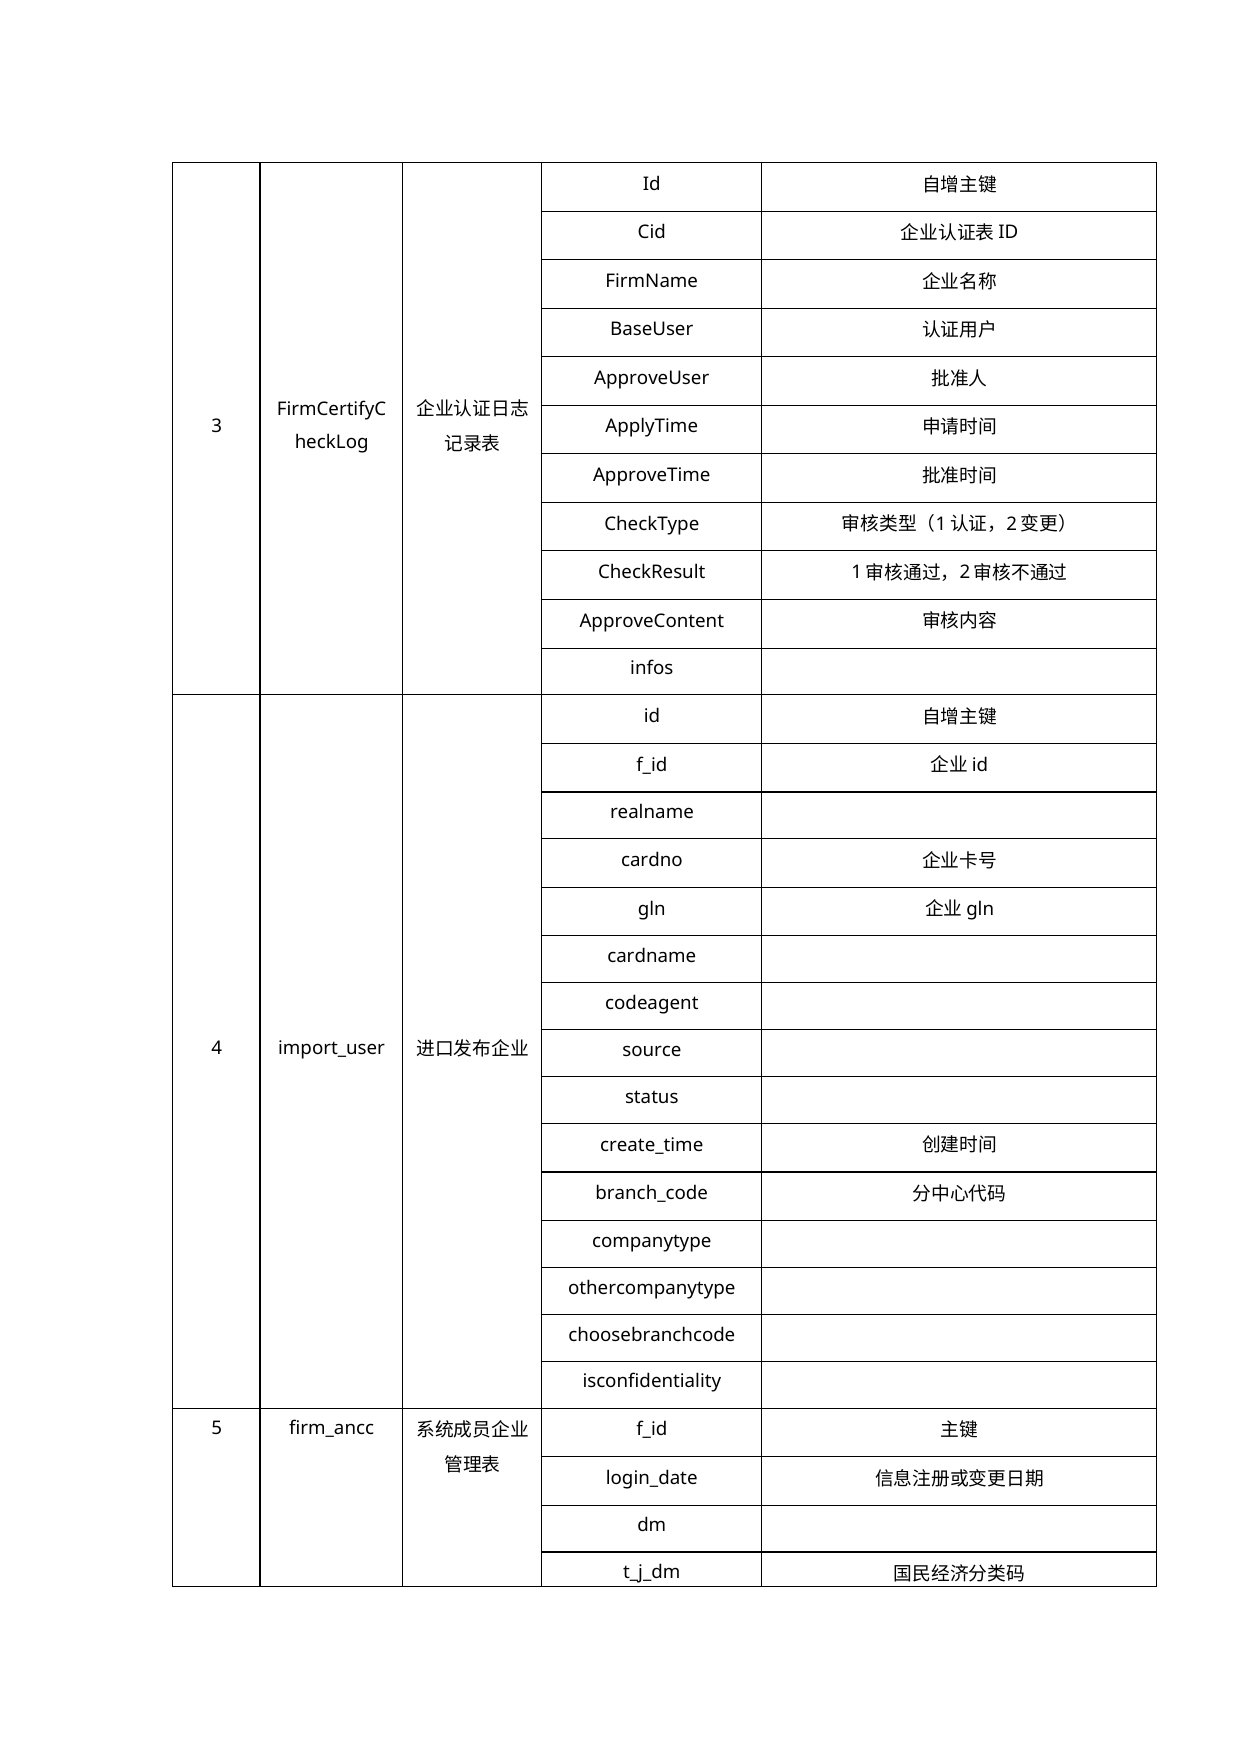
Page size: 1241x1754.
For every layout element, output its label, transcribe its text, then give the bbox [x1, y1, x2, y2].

table_cell isconfidentiality [542, 1362, 761, 1407]
table_cell 自增主键 [762, 163, 1156, 211]
table_cell cardname [542, 936, 761, 982]
table_cell source [542, 1030, 761, 1076]
table_cell othercompanytype [542, 1268, 761, 1314]
table_cell 审核类型（1认证，2变更） [762, 503, 1156, 550]
table_cell 批准人 [762, 357, 1156, 405]
table_cell 国民经济分类码 [762, 1553, 1156, 1586]
table_cell BaseUser [542, 309, 761, 356]
table_cell 3 [173, 163, 259, 694]
table_cell [762, 1221, 1156, 1267]
table_cell 企业id [762, 744, 1156, 791]
table_cell 认证用户 [762, 309, 1156, 356]
table_cell 进口发布企业 [403, 695, 541, 1407]
table_cell 信息注册或变更日期 [762, 1457, 1156, 1504]
table_cell 主键 [762, 1409, 1156, 1456]
table_cell [762, 1030, 1156, 1076]
table_cell 5 [173, 1409, 259, 1586]
table_cell 企业认证日志记录表 [403, 163, 541, 694]
table_cell 企业名称 [762, 260, 1156, 308]
table_cell choosebranchcode [542, 1315, 761, 1361]
table_cell CheckType [542, 503, 761, 550]
table_cell 批准时间 [762, 454, 1156, 502]
table_cell [762, 1506, 1156, 1551]
table_cell ApplyTime [542, 406, 761, 453]
table_cell 审核内容 [762, 600, 1156, 647]
table_cell 1审核通过，2审核不通过 [762, 551, 1156, 599]
table_cell 自增主键 [762, 695, 1156, 743]
table_cell create_time [542, 1124, 761, 1171]
table_cell [762, 793, 1156, 838]
table_cell f_id [542, 1409, 761, 1456]
table_cell [762, 1315, 1156, 1361]
table_cell [762, 983, 1156, 1029]
table_cell status [542, 1077, 761, 1123]
table_cell [762, 1077, 1156, 1123]
table_cell ApproveTime [542, 454, 761, 502]
table_cell id [542, 695, 761, 743]
table_cell dm [542, 1506, 761, 1551]
table_cell [762, 1362, 1156, 1407]
table_cell 企业卡号 [762, 839, 1156, 887]
table_cell infos [542, 649, 761, 694]
table_cell realname [542, 793, 761, 838]
table_cell [762, 1268, 1156, 1314]
table_cell 申请时间 [762, 406, 1156, 453]
table_cell 系统成员企业管理表 [403, 1409, 541, 1586]
table_cell gln [542, 888, 761, 935]
table_cell ApproveContent [542, 600, 761, 647]
table_cell branch_code [542, 1173, 761, 1220]
table_cell FirmCertifyCheckLog [261, 163, 402, 694]
table_cell firm_ancc [261, 1409, 402, 1586]
table_cell [762, 936, 1156, 982]
table_cell ApproveUser [542, 357, 761, 405]
table_cell login_date [542, 1457, 761, 1504]
table_cell companytype [542, 1221, 761, 1267]
table_cell 分中心代码 [762, 1173, 1156, 1220]
table_cell 企业gln [762, 888, 1156, 935]
table_cell Id [542, 163, 761, 211]
table_cell codeagent [542, 983, 761, 1029]
table_cell cardno [542, 839, 761, 887]
table_cell [762, 649, 1156, 694]
table_cell 创建时间 [762, 1124, 1156, 1171]
table_cell import_user [261, 695, 402, 1407]
table_cell 4 [173, 695, 259, 1407]
table_cell 企业认证表ID [762, 212, 1156, 259]
table_cell f_id [542, 744, 761, 791]
table_cell Cid [542, 212, 761, 259]
table_cell t_j_dm [542, 1553, 761, 1586]
table_cell FirmName [542, 260, 761, 308]
table_cell CheckResult [542, 551, 761, 599]
